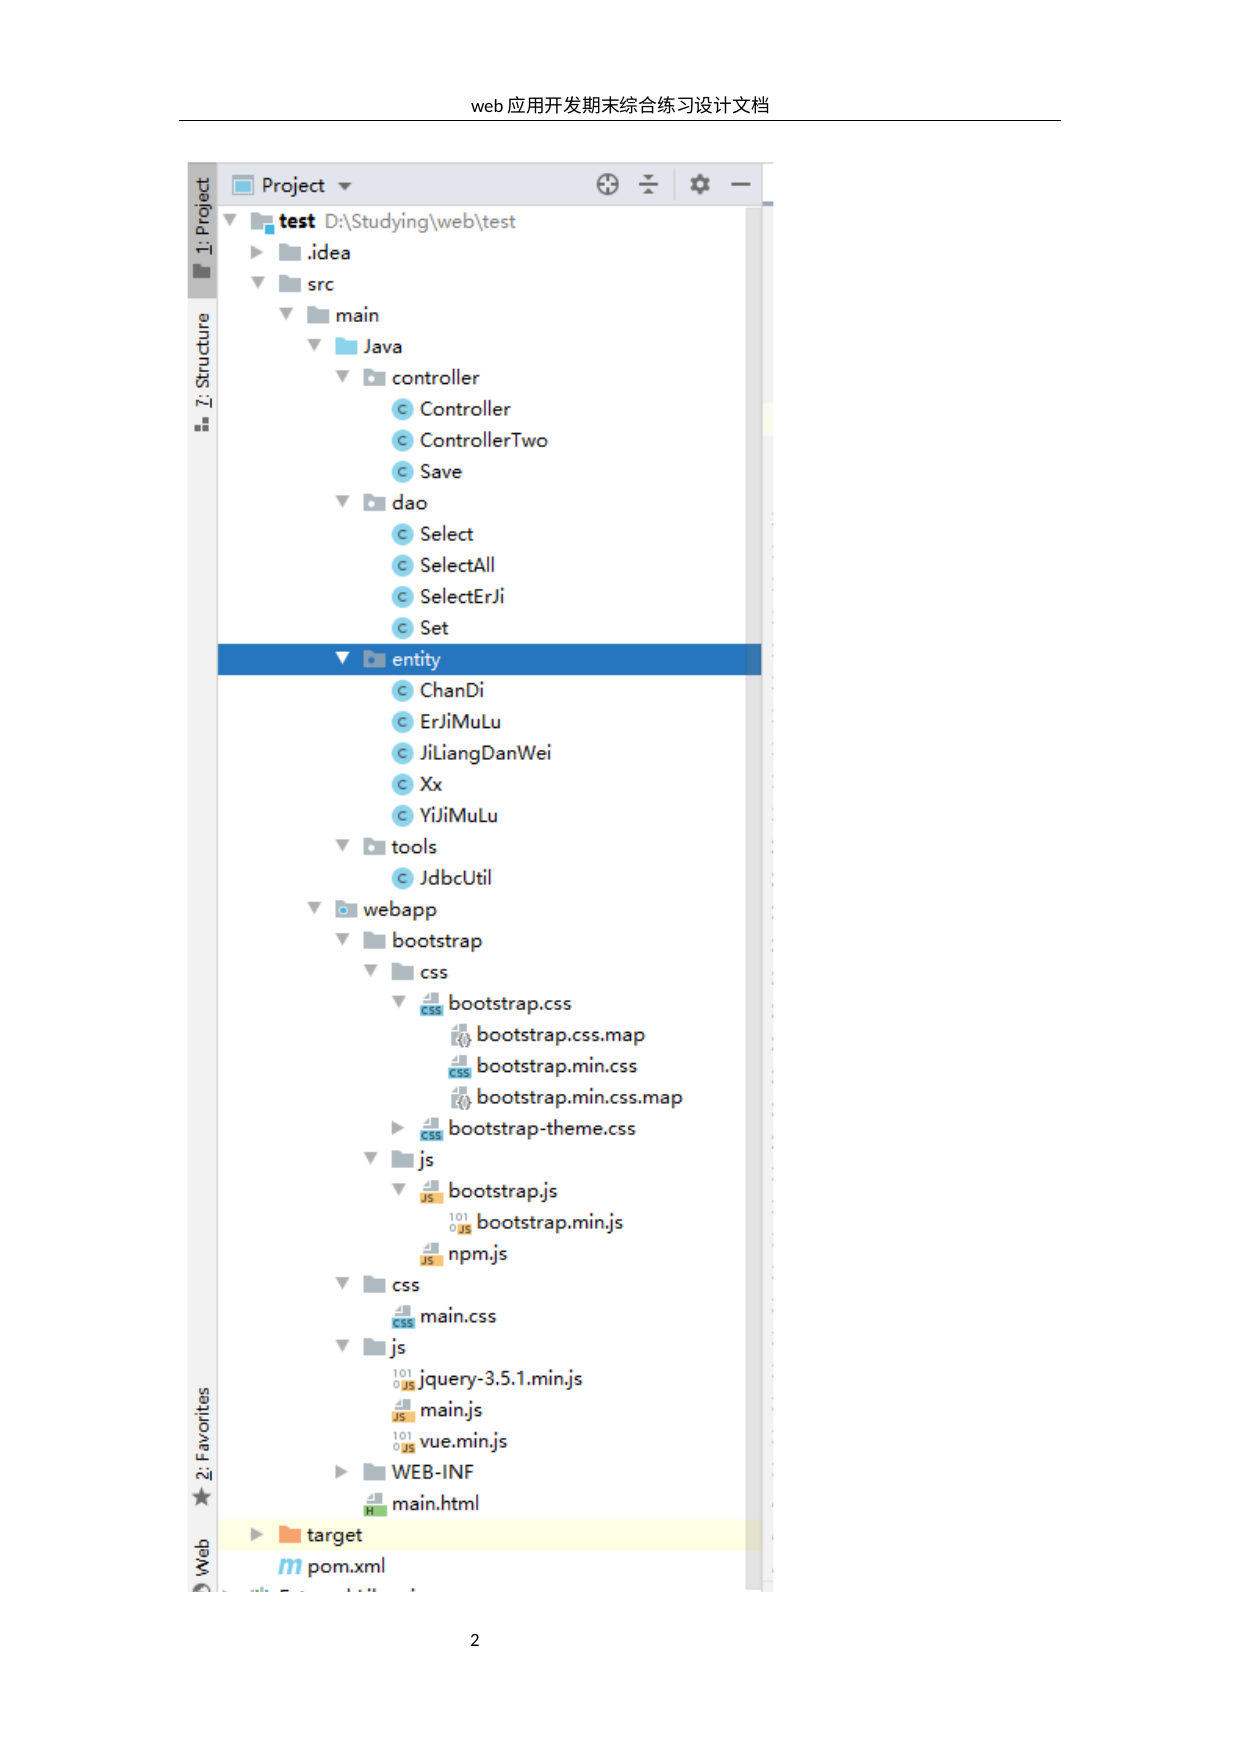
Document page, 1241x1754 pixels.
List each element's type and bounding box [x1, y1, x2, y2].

picture [187, 162, 774, 1592]
